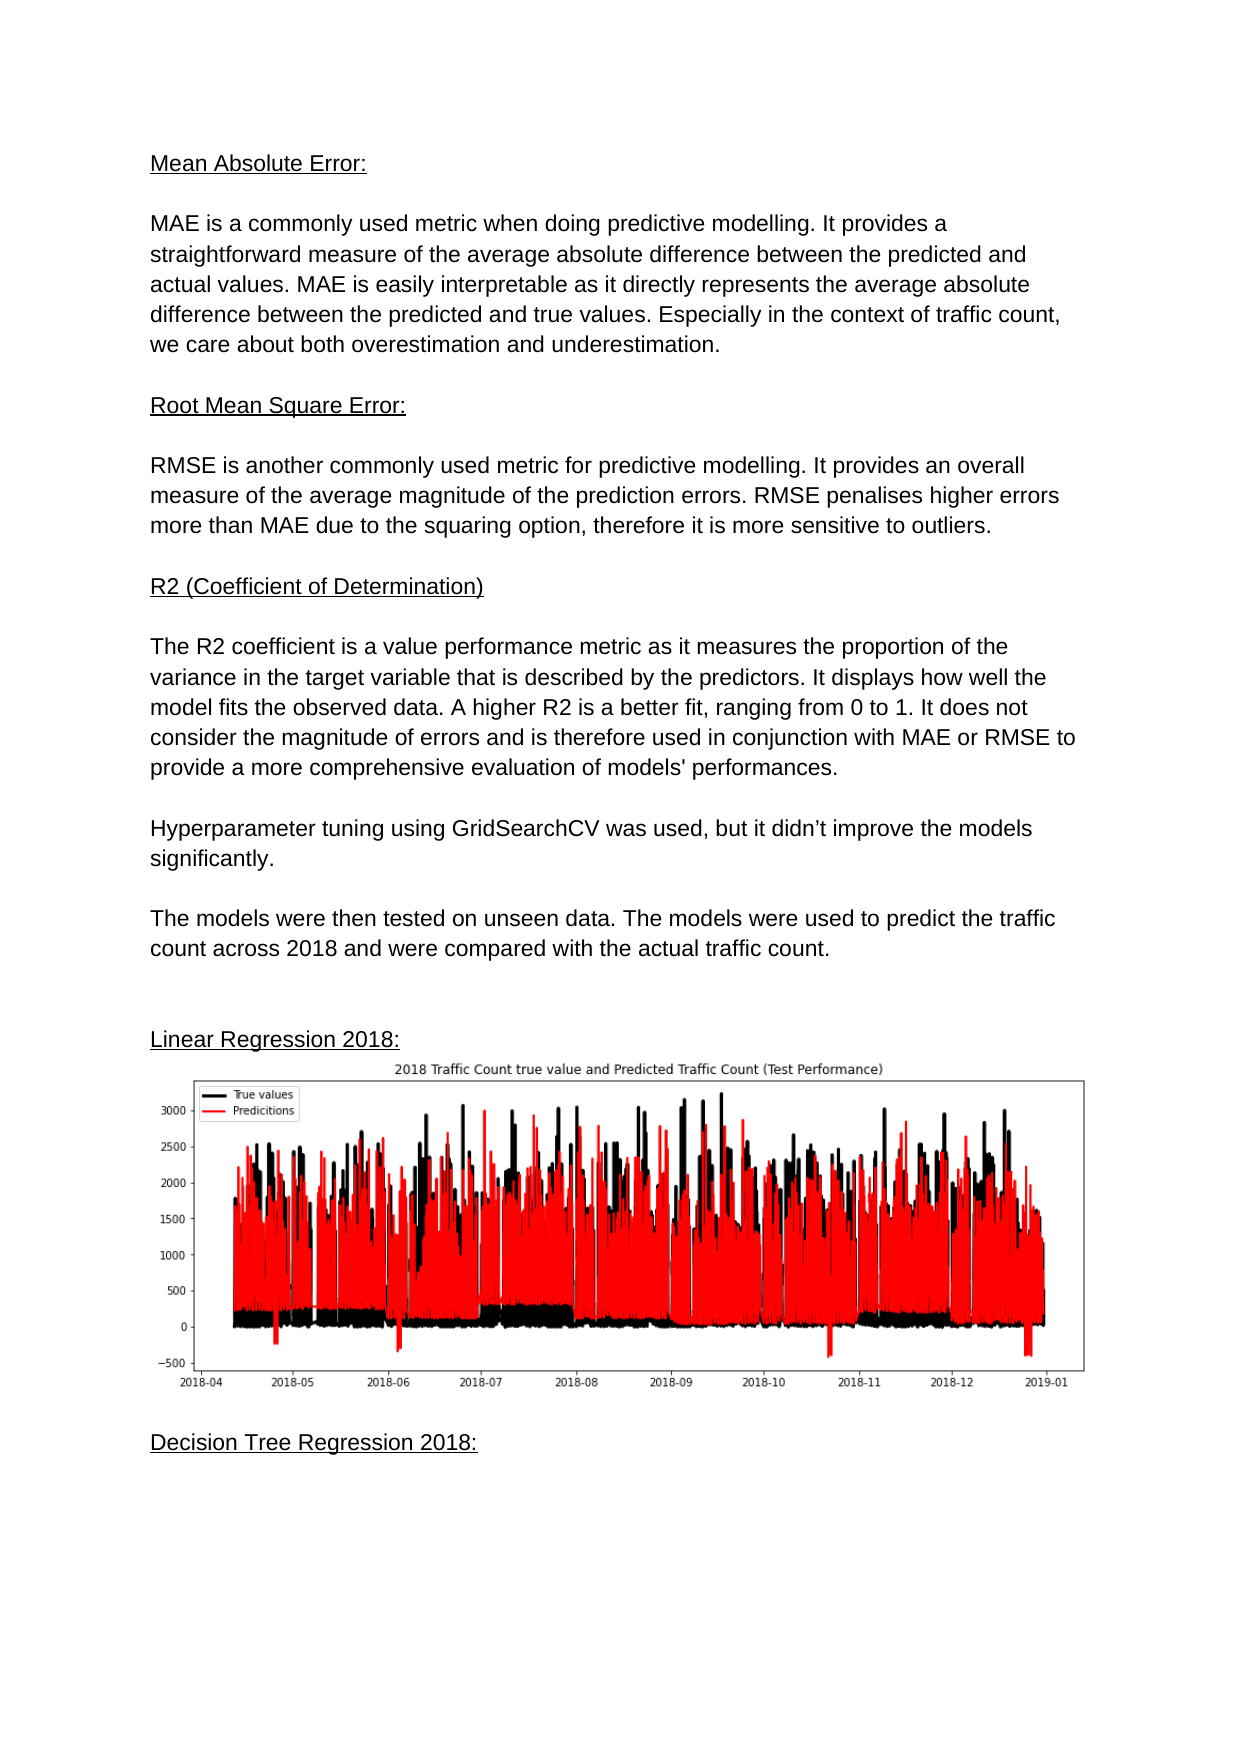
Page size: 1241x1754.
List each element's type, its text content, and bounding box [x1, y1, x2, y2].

text The R2 coefficient is a value performance metric as it measures the proportion of the variance in the target variable that is described by the predictors. It displays how well the model fits the observed data. A higher R2 is a better fit, ranging from 0 to 1. It does not consider the magnitude of errors and is therefore used in conjunction with MAE or RMSE to provide a more comprehensive evaluation of models' performances. [150, 633, 1090, 781]
text R2 (Coefficient of Determination) [150, 573, 1090, 599]
picture [150, 1056, 1091, 1396]
text Decision Tree Regression 2018: [150, 1429, 1090, 1456]
text Root Mean Square Error: [150, 392, 1090, 418]
text The models were then tested on unseen data. The models were used to predict the traffic count across 2018 and were compared with the actual traffic count. [150, 905, 1090, 962]
text Mean Absolute Error: [150, 150, 1090, 176]
text MAE is a commonly used metric when doing predictive modelling. It provides a straightforward measure of the average absolute difference between the predicted and actual values. MAE is easily interpretable as it directly represents the average absolute difference between the predicted and true values. Especially in the context of traffic count, we care about both overestimation and underestimation. [150, 210, 1090, 358]
text Hyperparameter tuning using GridSearchCV was used, but it didn’t improve the models significantly. [150, 814, 1090, 871]
text Linear Regression 2018: [150, 1026, 1090, 1052]
text RMSE is another commonly used metric for predictive modelling. It provides an overall measure of the average magnitude of the prediction errors. RMSE penalises higher errors more than MAE due to the squaring option, therefore it is more sensitive to outliers. [150, 452, 1090, 539]
